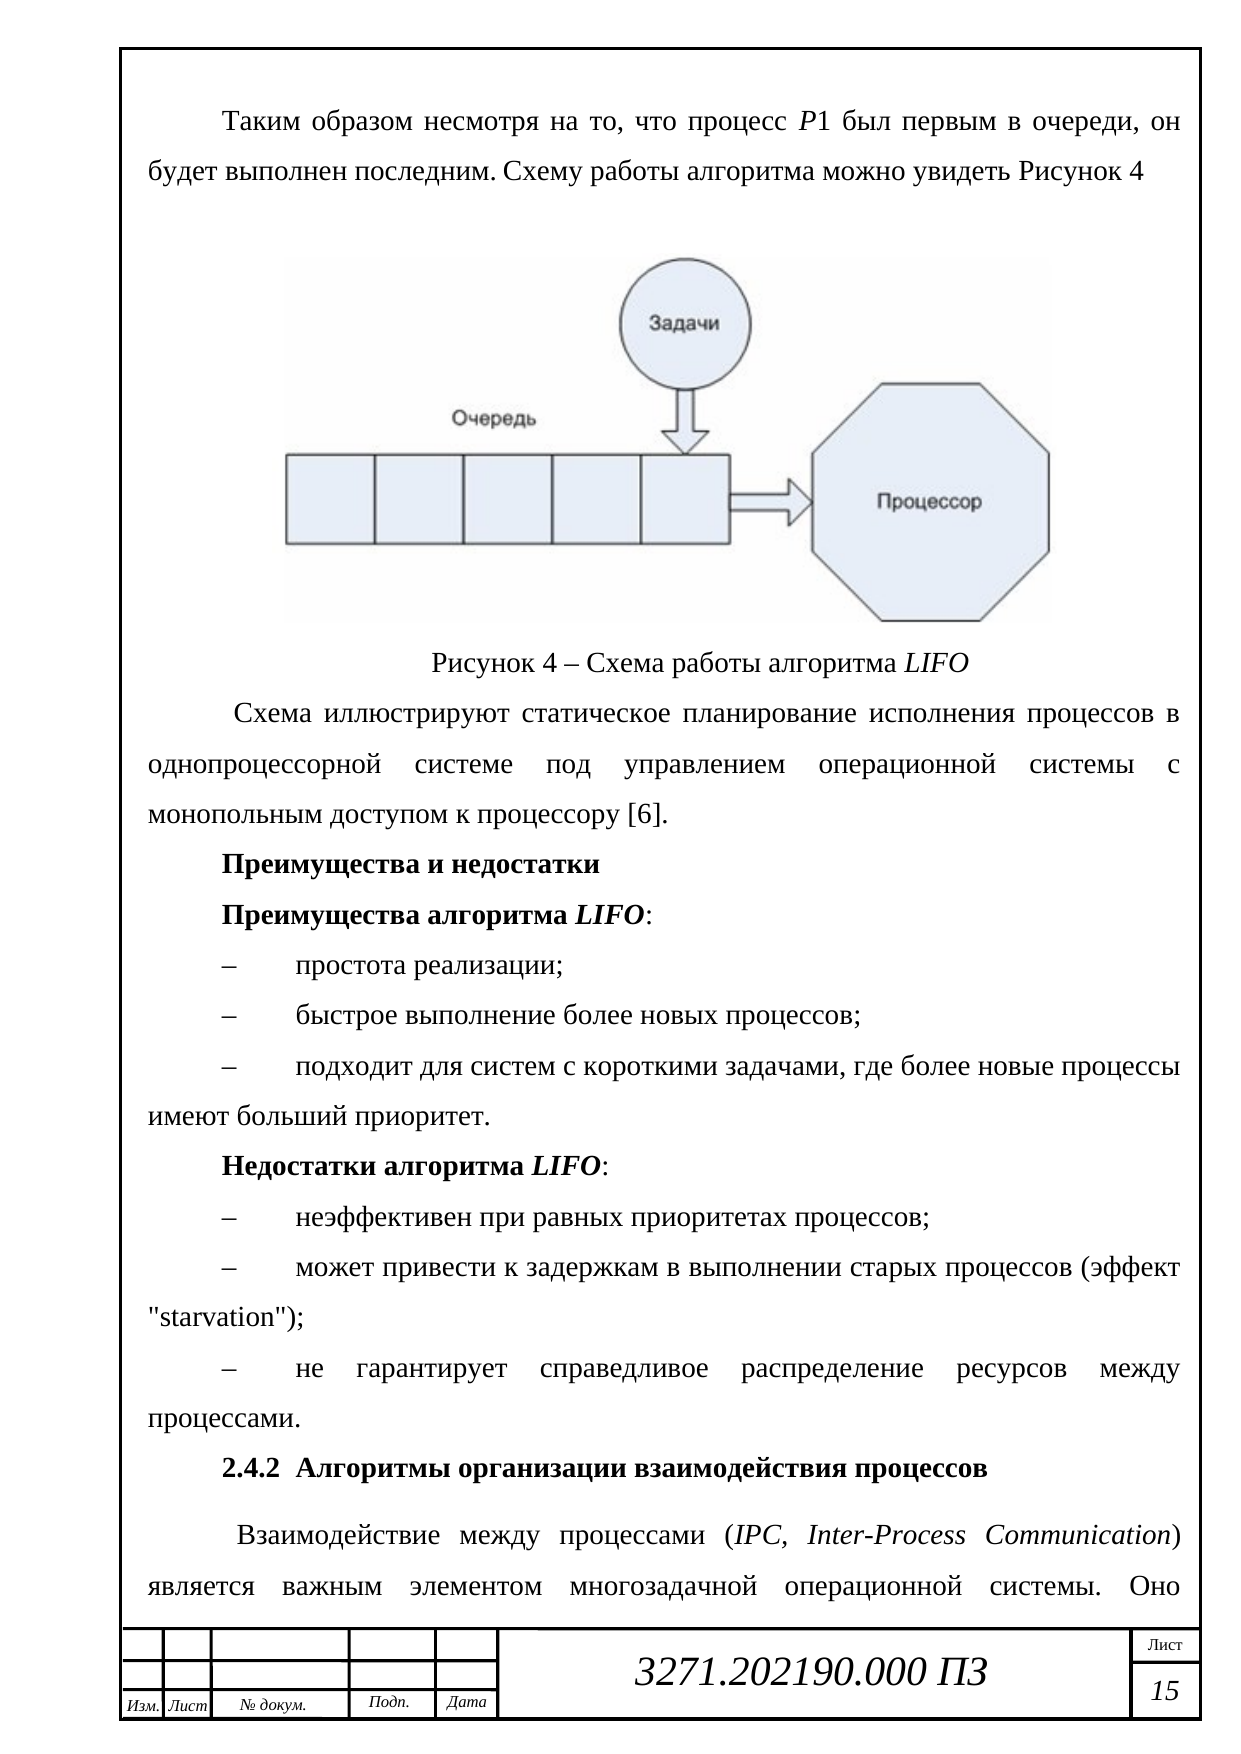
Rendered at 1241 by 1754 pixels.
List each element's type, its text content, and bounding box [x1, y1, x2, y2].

text Таким образом несмотря на то, что процесс P1 был первым в очереди, он будет выполнен последним. Схему работы алгоритма можно увидеть рисунке 4 [148, 103, 1181, 186]
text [148, 1517, 1181, 1601]
text Рисунок 4 – Схема работы алгоритма LIFO [148, 645, 1181, 679]
list может привести к задержкам в выполнении старых процессов (эффект "starvation"); [148, 1249, 1181, 1333]
list подходит для систем с короткими задачами, где более новые процессы имеют больший приоритет. [148, 1048, 1181, 1132]
text Преимущества алгоритма LIFO: [148, 897, 1181, 930]
list простота реализации; [148, 947, 1181, 981]
text Преимущества и недостатки [148, 847, 1181, 880]
text Схема иллюстрируют статическое планирование исполнения процессов в однопроцессорной системе под управлением операционной системы с монопольным доступом к процессору [6]. [148, 696, 1181, 830]
list быстрое выполнение более новых процессов; [148, 997, 1181, 1031]
list не гарантирует справедливое распределение ресурсов между процессами. [148, 1350, 1181, 1433]
subtitle Алгоритмы организации взаимодействия процессов [148, 1450, 1181, 1484]
picture [272, 253, 1057, 629]
list неэффективен при равных приоритетах процессов; [148, 1199, 1181, 1232]
text Недостатки алгоритма LIFO: [148, 1148, 1181, 1182]
